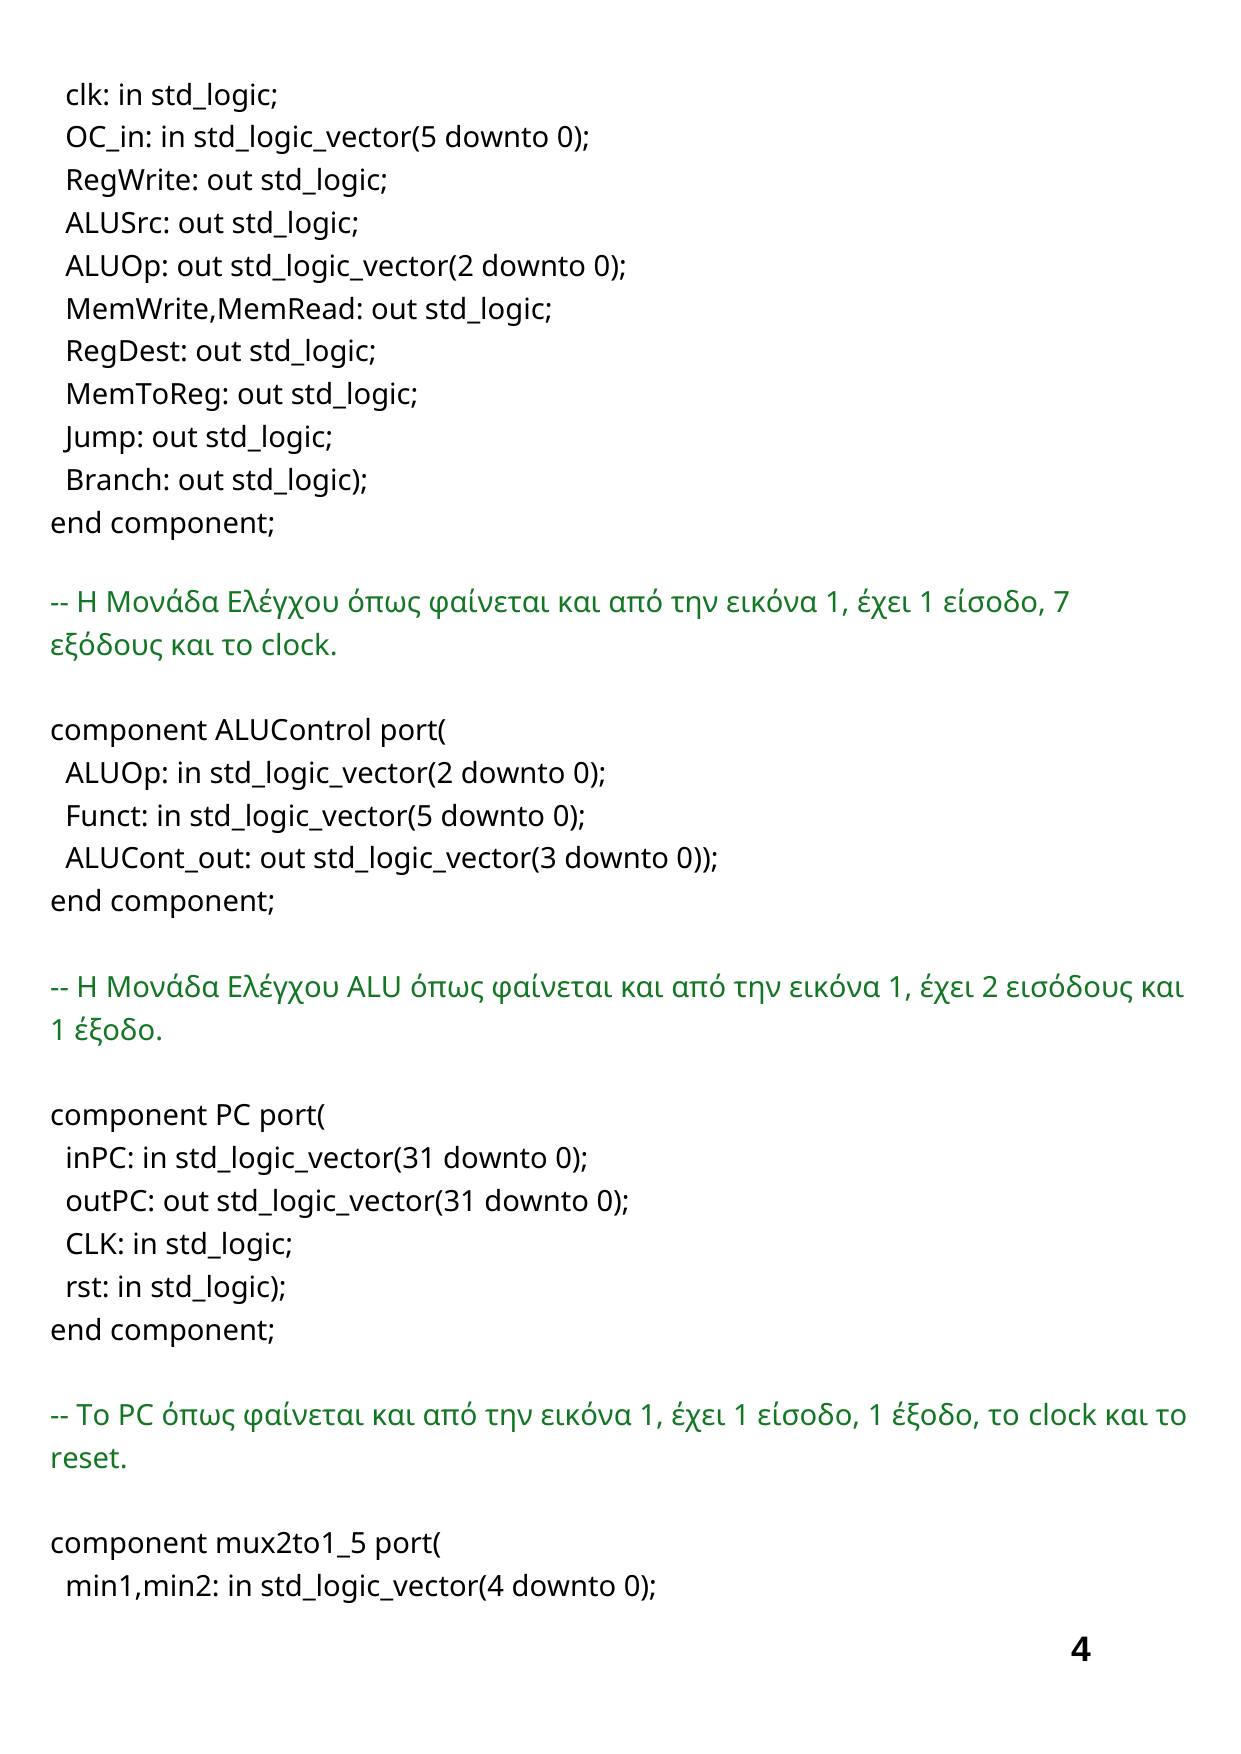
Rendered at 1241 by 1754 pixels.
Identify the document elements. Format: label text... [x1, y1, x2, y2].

text end component; [50, 1309, 1190, 1348]
text MemToReg: out std_logic; [50, 373, 1190, 413]
text ALUOp: in std_logic_vector(2 downto 0); [50, 752, 1190, 792]
text RegDest: out std_logic; [50, 331, 1190, 370]
text component mux2to1_5 port( [50, 1523, 1190, 1562]
text component ALUControl port( [50, 709, 1190, 749]
text Jump: out std_logic; [50, 416, 1190, 456]
text outPC: out std_logic_vector(31 downto 0); [50, 1180, 1190, 1220]
text ALUOp: out std_logic_vector(2 downto 0); [50, 245, 1190, 285]
text rst: in std_logic); [50, 1266, 1190, 1306]
text end component; [50, 502, 1190, 542]
text OC_in: in std_logic_vector(5 downto 0); [50, 117, 1190, 156]
text CLK: in std_logic; [50, 1223, 1190, 1263]
text -- Το PC όπως φαίνεται και από την εικόνα 1, έχει 1 είσοδο, 1 έξοδο, το clock και το reset. [50, 1394, 1190, 1477]
text ALUCont_out: out std_logic_vector(3 downto 0)); [50, 838, 1190, 877]
text inPC: in std_logic_vector(31 downto 0); [50, 1137, 1190, 1177]
text clk: in std_logic; [50, 74, 1190, 113]
text end component; [50, 881, 1190, 920]
text RegWrite: out std_logic; [50, 159, 1190, 199]
text Branch: out std_logic); [50, 459, 1190, 499]
text Funct: in std_logic_vector(5 downto 0); [50, 795, 1190, 835]
text -- Η Μονάδα Ελέγχου όπως φαίνεται και από την εικόνα 1, έχει 1 είσοδο, 7 εξόδους και το clock. [50, 581, 1190, 663]
text -- Η Μονάδα Ελέγχου ALU όπως φαίνεται και από την εικόνα 1, έχει 2 εισόδους και 1 έξοδο. [50, 966, 1190, 1049]
text ALUSrc: out std_logic; [50, 202, 1190, 242]
text MemWrite,MemRead: out std_logic; [50, 288, 1190, 328]
text component PC port( [50, 1095, 1190, 1134]
text min1,min2: in std_logic_vector(4 downto 0); [50, 1566, 1190, 1605]
